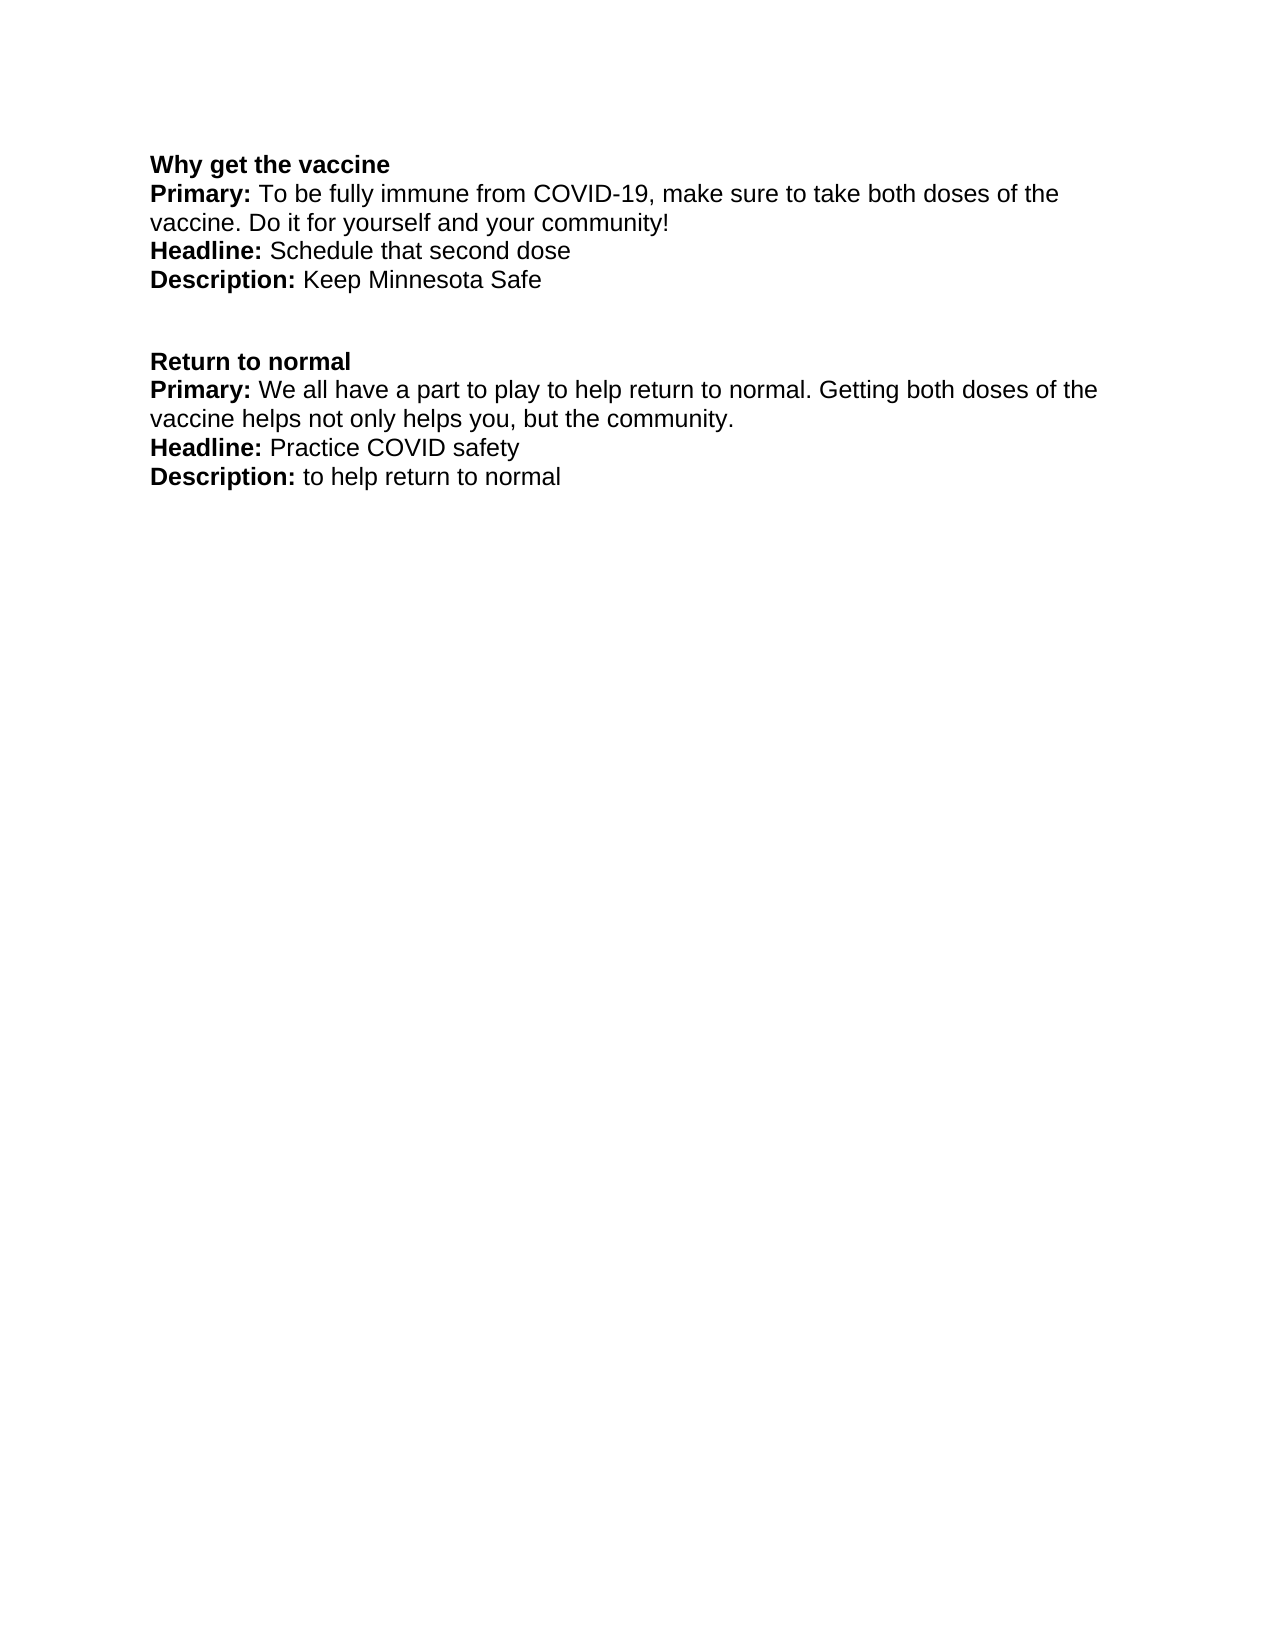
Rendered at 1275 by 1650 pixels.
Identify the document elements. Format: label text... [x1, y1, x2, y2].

text Why get the vaccine [150, 150, 1125, 179]
text Headline: Schedule that second dose [150, 236, 1125, 265]
text Return to normal [150, 347, 1125, 376]
text Headline: Practice COVID safety [150, 433, 1125, 462]
text Primary: We all have a part to play to help return to normal. Getting both doses of the vaccine helps not only helps you, but the community. [150, 376, 1125, 433]
text Primary: To be fully immune from COVID-19, make sure to take both doses of the vaccine. Do it for yourself and your community! [150, 179, 1125, 236]
text Description: to help return to normal [150, 462, 1125, 491]
text Description: Keep Minnesota Safe [150, 265, 1125, 294]
